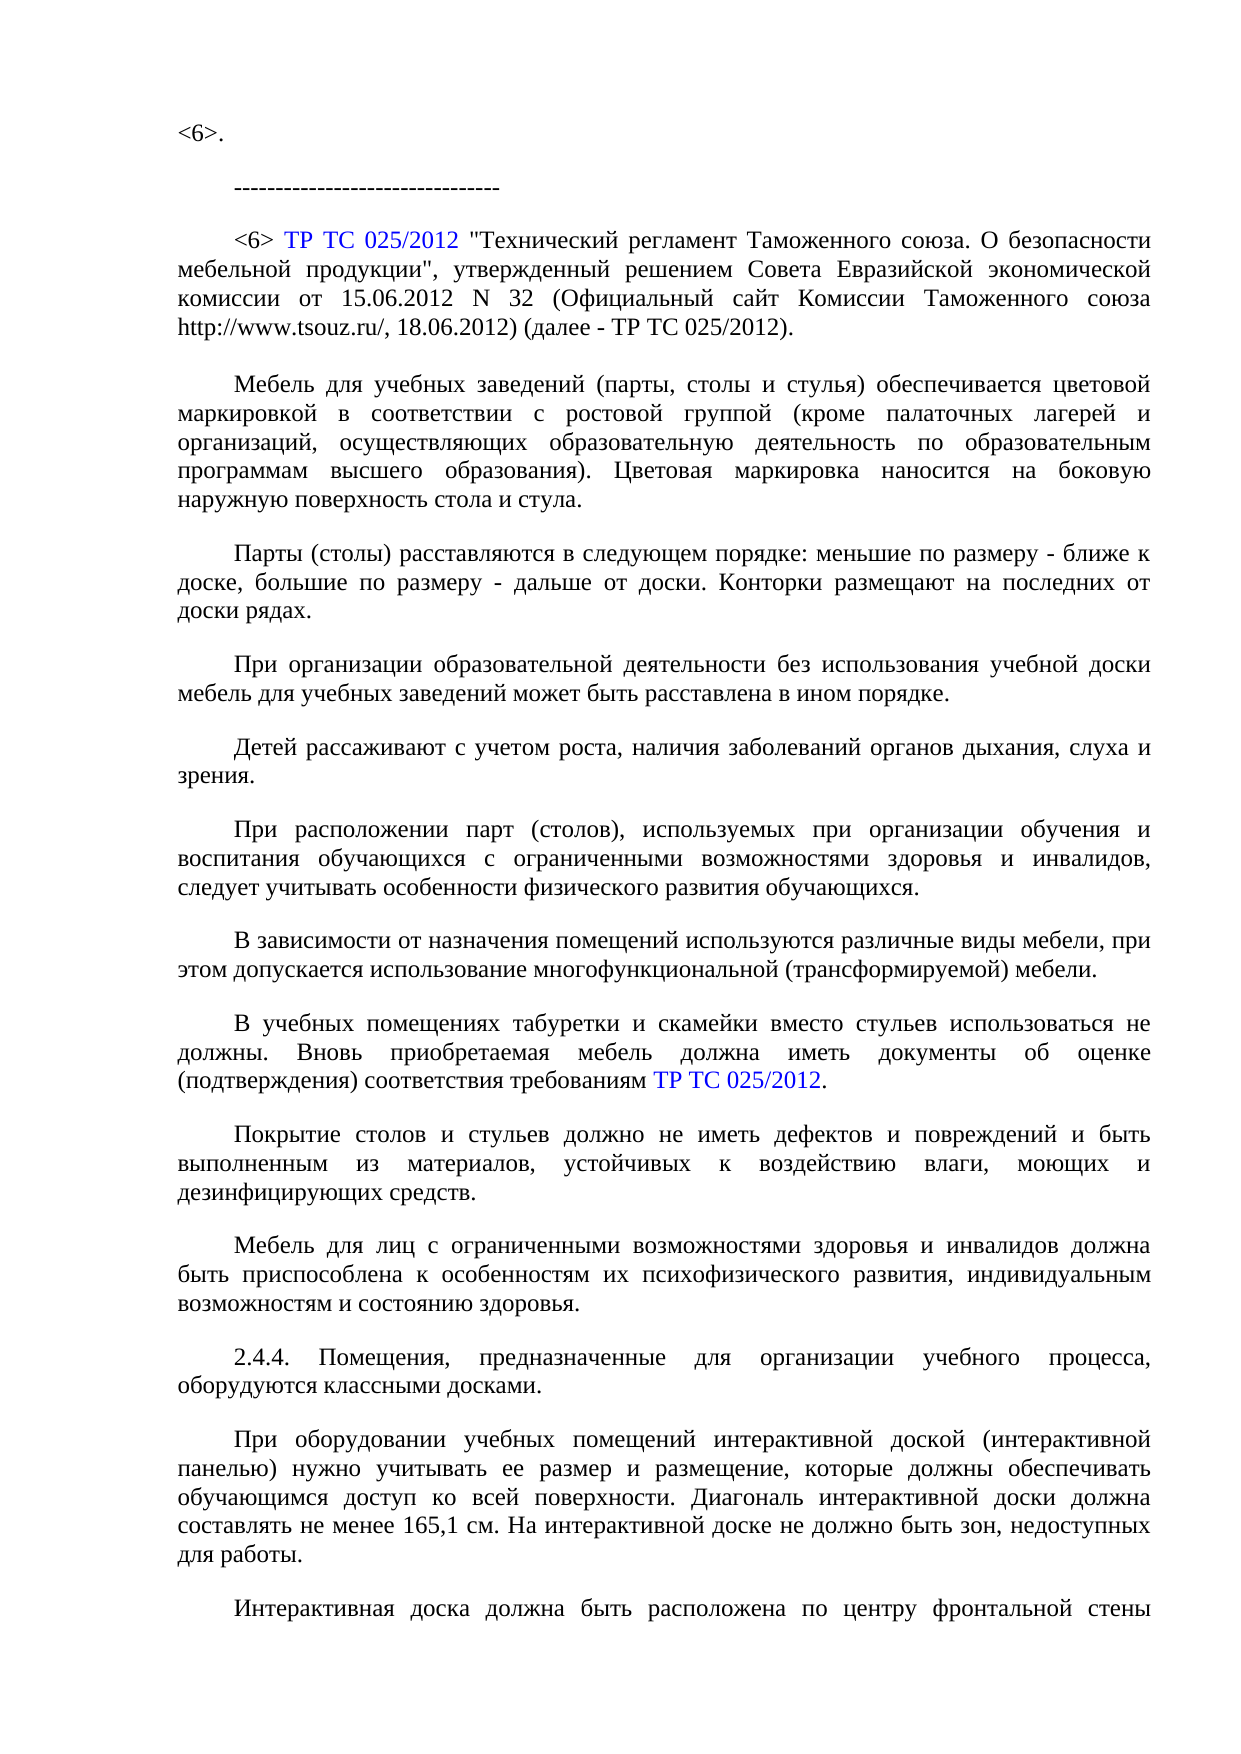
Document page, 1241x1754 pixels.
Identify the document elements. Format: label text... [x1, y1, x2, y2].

text В зависимости от назначения помещений используются различные виды мебели, при этом допускается использование многофункциональной (трансформируемой) мебели. [177, 926, 1152, 983]
text <6> ТР ТС 025/2012 "Технический регламент Таможенного союза. О безопасности мебельной продукции", утвержденный решением Совета Евразийской экономической комиссии от 15.06.2012 N 32 (Официальный сайт Комиссии Таможенного союза http://www.tsouz.ru/, 18.06.2012) (далее - ТР ТС 025/2012). [177, 226, 1152, 341]
text В учебных помещениях табуретки и скамейки вместо стульев использоваться не должны. Вновь приобретаемая мебель должна иметь документы об оценке (подтверждения) соответствия требованиям ТР ТС 025/2012. [177, 1008, 1152, 1094]
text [177, 1593, 1152, 1622]
text Покрытие столов и стульев должно не иметь дефектов и повреждений и быть выполненным из материалов, устойчивых к воздействию влаги, моющих и дезинфицирующих средств. [177, 1119, 1152, 1206]
text При расположении парт (столов), используемых при организации обучения и воспитания обучающихся с ограниченными возможностями здоровья и инвалидов, следует учитывать особенности физического развития обучающихся. [177, 814, 1152, 901]
text Детей рассаживают с учетом роста, наличия заболеваний органов дыхания, слуха и зрения. [177, 732, 1152, 789]
text Мебель для лиц с ограниченными возможностями здоровья и инвалидов должна быть приспособлена к особенностям их психофизического развития, индивидуальным возможностям и состоянию здоровья. [177, 1231, 1152, 1317]
text При организации образовательной деятельности без использования учебной доски мебель для учебных заведений может быть расставлена в ином порядке. [177, 649, 1152, 707]
text Мебель для учебных заведений (парты, столы и стулья) обеспечивается цветовой маркировкой в соответствии с ростовой группой (кроме палаточных лагерей и организаций, осуществляющих образовательную деятельность по образовательным программам высшего образования). Цветовая маркировка наносится на боковую наружную поверхность стола и стула. [177, 369, 1152, 513]
text 2.4.4. Помещения, предназначенные для организации учебного процесса, оборудуются классными досками. [177, 1342, 1152, 1399]
text -------------------------------- [177, 172, 1152, 201]
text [177, 118, 1152, 147]
text Парты (столы) расставляются в следующем порядке: меньшие по размеру - ближе к доске, большие по размеру - дальше от доски. Конторки размещают на последних от доски рядах. [177, 538, 1152, 624]
text При оборудовании учебных помещений интерактивной доской (интерактивной панелью) нужно учитывать ее размер и размещение, которые должны обеспечивать обучающимся доступ ко всей поверхности. Диагональ интерактивной доски должна составлять не менее 165,1 см. На интерактивной доске не должно быть зон, недоступных для работы. [177, 1424, 1152, 1568]
